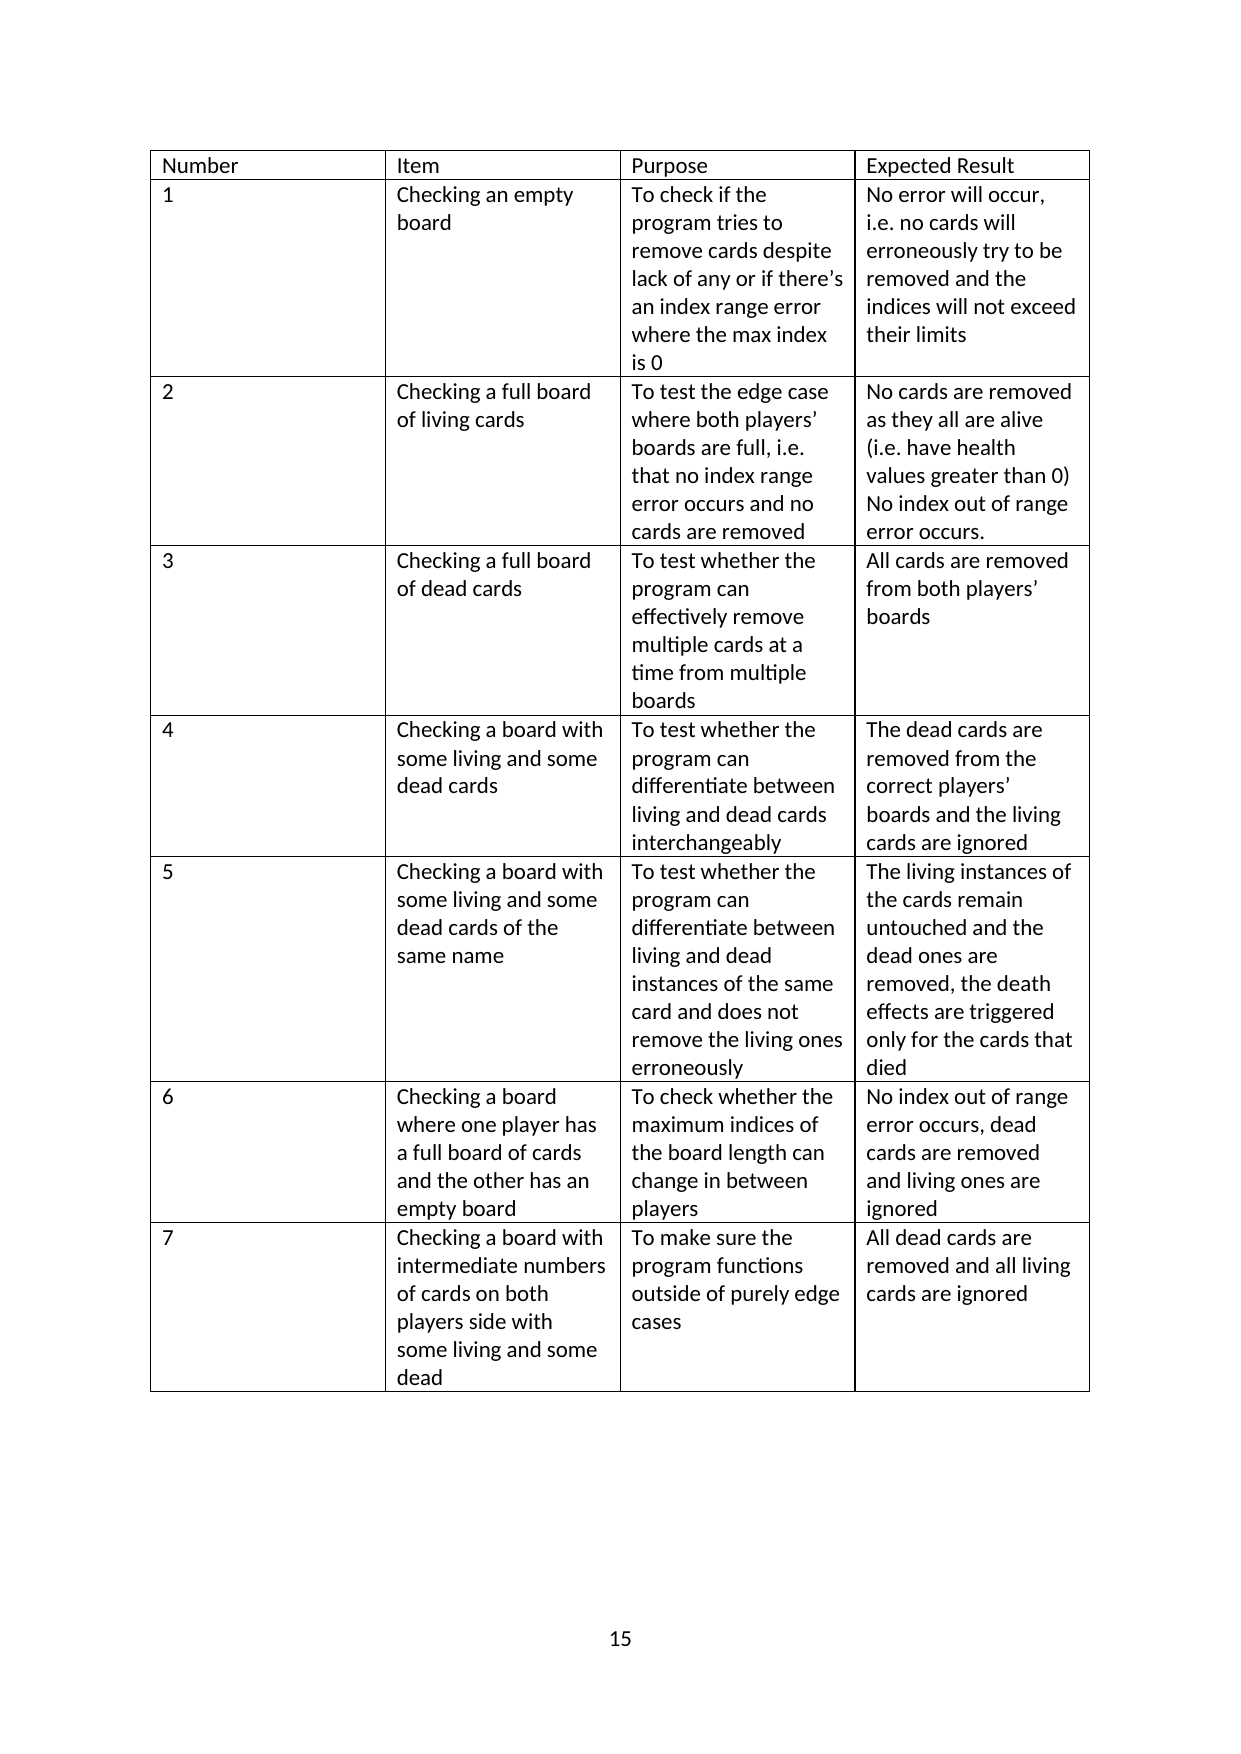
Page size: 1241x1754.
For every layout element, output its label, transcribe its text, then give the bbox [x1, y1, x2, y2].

table_header Number [151, 151, 385, 179]
table_header Item [386, 151, 620, 179]
table_cell No index out of range error occurs, dead cards are removed and living ones are ignored [856, 1082, 1089, 1222]
table_cell All dead cards are removed and all living cards are ignored [856, 1223, 1089, 1391]
table_cell 3 [151, 546, 385, 714]
table_cell No cards are removed as they all are alive (i.e. have health values greater than 0) No index out of range error occurs. [856, 377, 1089, 545]
table_cell Checking a board where one player has a full board of cards and the other has an empty board [386, 1082, 620, 1222]
table_cell 2 [151, 377, 385, 545]
table_cell To test whether the program can differentiate between living and dead cards interchangeably [621, 716, 854, 856]
table_cell 4 [151, 716, 385, 856]
table_cell 1 [151, 180, 385, 376]
table_cell No error will occur, i.e. no cards will erroneously try to be removed and the indices will not exceed their limits [856, 180, 1089, 376]
table_cell The living instances of the cards remain untouched and the dead ones are removed, the death effects are triggered only for the cards that died [856, 857, 1089, 1081]
table_cell Checking a board with intermediate numbers of cards on both players side with some living and some dead [386, 1223, 620, 1391]
table_cell Checking an empty board [386, 180, 620, 376]
table_header Expected Result [856, 151, 1089, 179]
table_cell To test the edge case where both players’ boards are full, i.e. that no index range error occurs and no cards are removed [621, 377, 854, 545]
table_cell To check whether the maximum indices of the board length can change in between players [621, 1082, 854, 1222]
table_header Purpose [621, 151, 854, 179]
table_cell Checking a full board of dead cards [386, 546, 620, 714]
table_cell To test whether the program can effectively remove multiple cards at a time from multiple boards [621, 546, 854, 714]
table_cell To test whether the program can differentiate between living and dead instances of the same card and does not remove the living ones erroneously [621, 857, 854, 1081]
table_cell To make sure the program functions outside of purely edge cases [621, 1223, 854, 1391]
table_cell The dead cards are removed from the correct players’ boards and the living cards are ignored [856, 716, 1089, 856]
table_cell Checking a board with some living and some dead cards of the same name [386, 857, 620, 1081]
table_cell Checking a board with some living and some dead cards [386, 716, 620, 856]
table_cell 7 [151, 1223, 385, 1391]
table_cell Checking a full board of living cards [386, 377, 620, 545]
table_cell All cards are removed from both players’ boards [856, 546, 1089, 714]
table_cell To check if the program tries to remove cards despite lack of any or if there’s an index range error where the max index is 0 [621, 180, 854, 376]
table_cell 6 [151, 1082, 385, 1222]
table_cell 5 [151, 857, 385, 1081]
